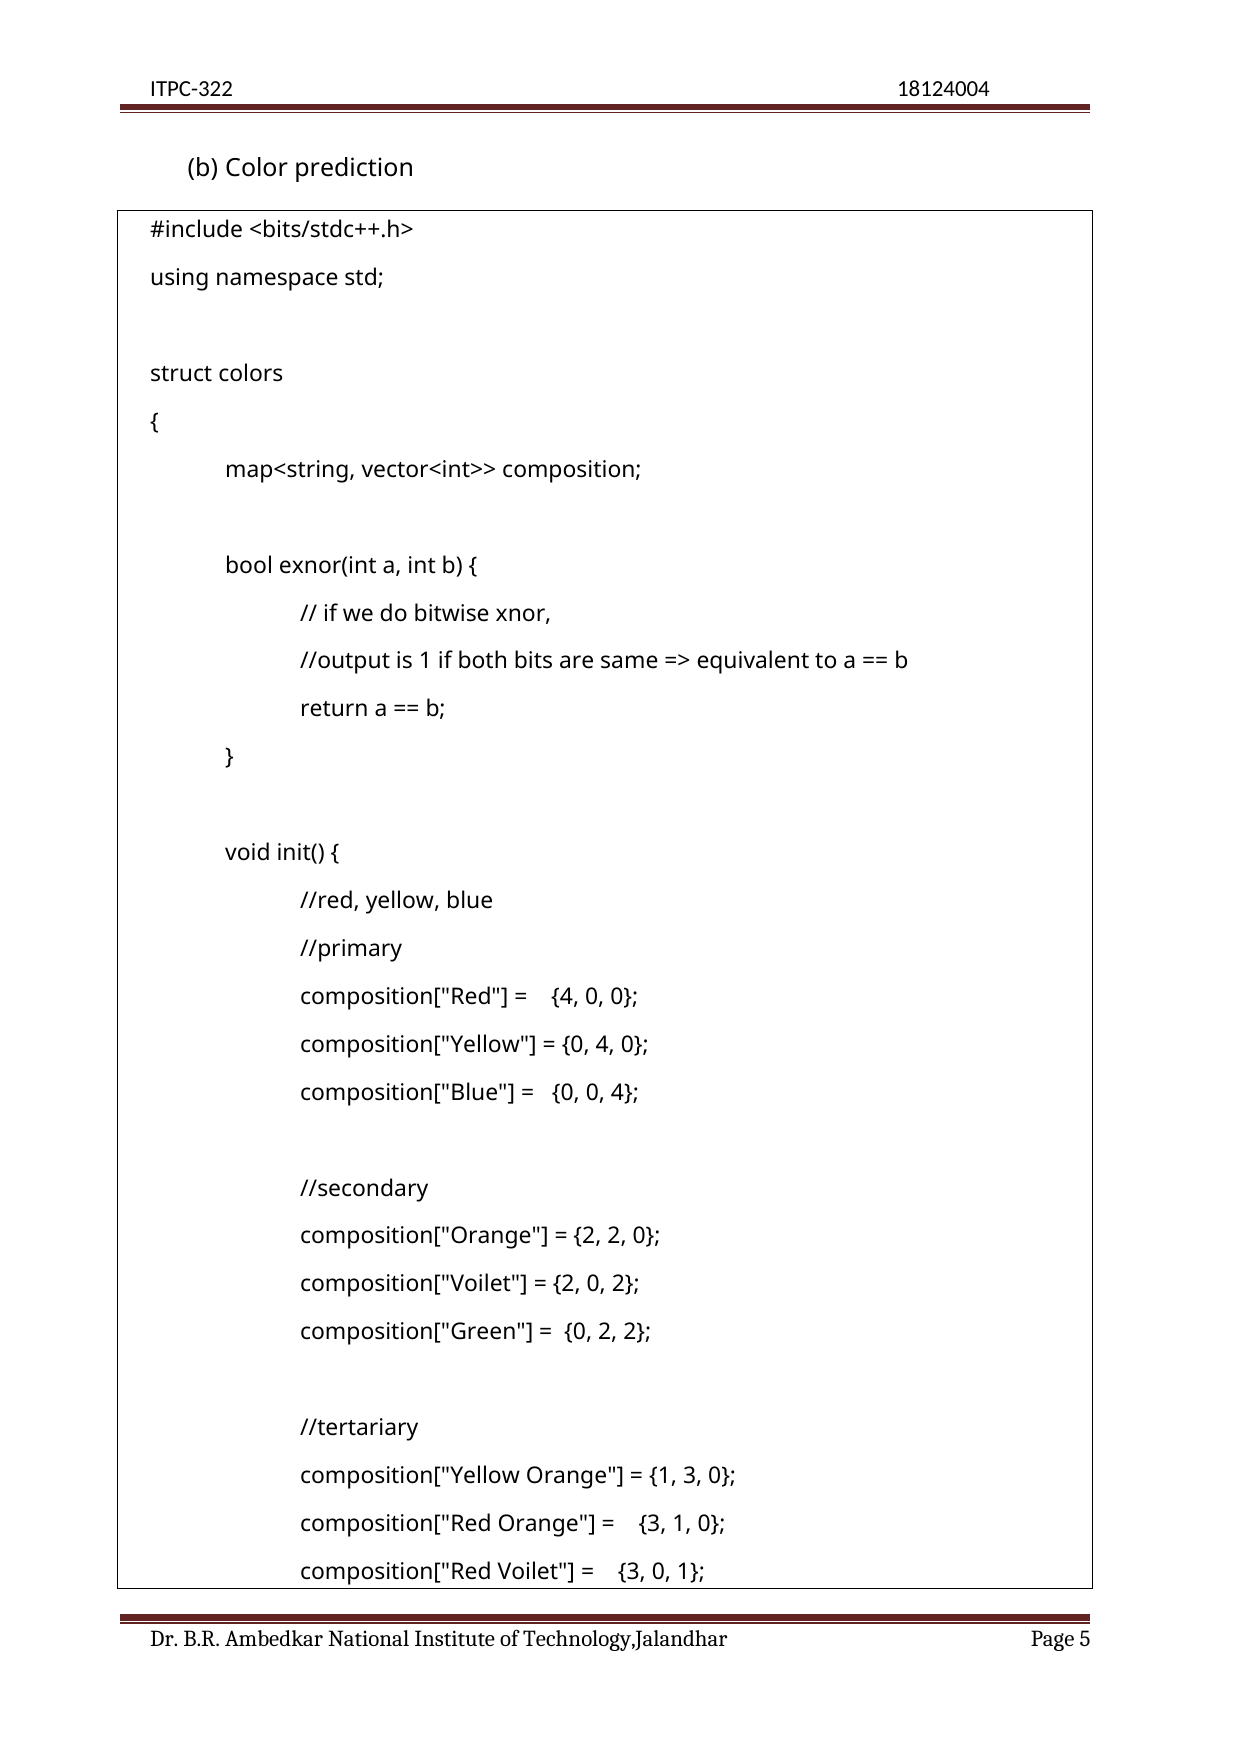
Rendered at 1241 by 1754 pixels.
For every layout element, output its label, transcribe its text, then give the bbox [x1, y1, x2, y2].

text composition["Red Orange"] = {3, 1, 0}; [118, 1504, 1092, 1538]
text //output is 1 if both bits are same => equivalent to a == b [118, 641, 1092, 676]
text composition["Blue"] = {0, 0, 4}; [118, 1072, 1092, 1107]
text } [118, 737, 1092, 771]
text struct colors [118, 354, 1092, 388]
text composition["Red"] = {4, 0, 0}; [118, 977, 1092, 1011]
text //red, yellow, blue [118, 881, 1092, 915]
text using namespace std; [118, 258, 1092, 292]
text //primary [118, 929, 1092, 963]
text composition["Yellow"] = {0, 4, 0}; [118, 1024, 1092, 1059]
text //tertariary [118, 1408, 1092, 1442]
text return a == b; [118, 689, 1092, 723]
text composition["Orange"] = {2, 2, 0}; [118, 1216, 1092, 1251]
text //secondary [118, 1168, 1092, 1203]
text composition["Green"] = {0, 2, 2}; [118, 1312, 1092, 1346]
text // if we do bitwise xnor, [118, 593, 1092, 628]
text { [118, 402, 1092, 436]
text composition["Yellow Orange"] = {1, 3, 0}; [118, 1456, 1092, 1490]
text bool exnor(int a, int b) { [118, 545, 1092, 580]
text composition["Red Voilet"] = {3, 0, 1}; [118, 1552, 1092, 1588]
text void init() { [118, 833, 1092, 867]
list Color prediction [187, 150, 1090, 184]
text composition["Voilet"] = {2, 0, 2}; [118, 1264, 1092, 1298]
text #include <bits/stdc++.h> [118, 211, 1092, 244]
text map<string, vector<int>> composition; [118, 449, 1092, 484]
